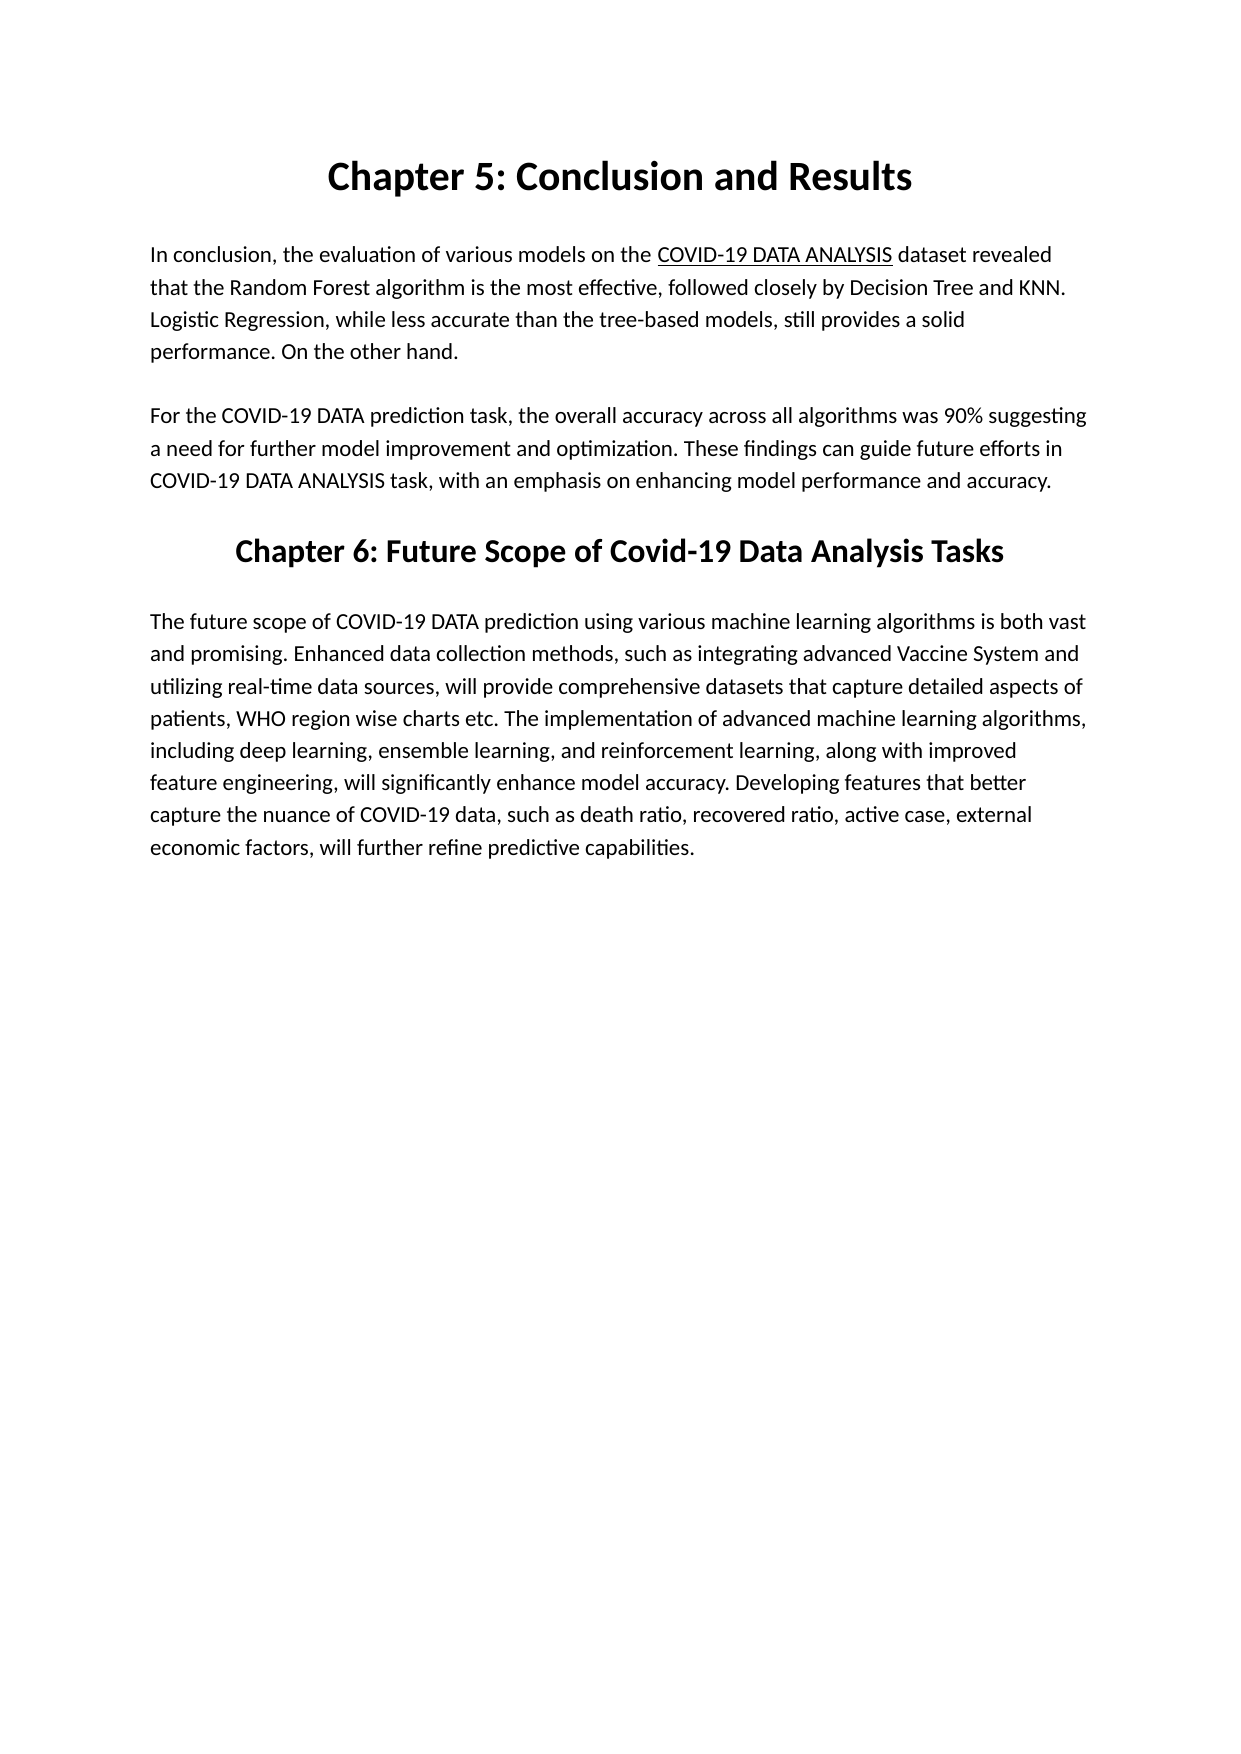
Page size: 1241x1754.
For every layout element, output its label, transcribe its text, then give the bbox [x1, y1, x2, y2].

text In conclusion, the evaluation of various models on the COVID-19 DATA ANALYSIS dataset revealed that the Random Forest algorithm is the most effective, followed closely by Decision Tree and KNN. Logistic Regression, while less accurate than the tree-based models, still provides a solid performance. On the other hand. [150, 241, 1090, 365]
text Chapter 6: Future Scope of Covid-19 Data Analysis Tasks [150, 530, 1090, 603]
text For the COVID-19 DATA prediction task, the overall accuracy across all algorithms was 90% suggesting a need for further model improvement and optimization. These findings can guide future efforts in COVID-19 DATA ANALYSIS task, with an emphasis on enhancing model performance and accuracy. [150, 402, 1090, 494]
text Chapter 5: Conclusion and Results [150, 150, 1090, 201]
text The future scope of COVID-19 DATA prediction using various machine learning algorithms is both vast and promising. Enhanced data collection methods, such as integrating advanced Vaccine System and utilizing real-time data sources, will provide comprehensive datasets that capture detailed aspects of patients, WHO region wise charts etc. The implementation of advanced machine learning algorithms, including deep learning, ensemble learning, and reinforcement learning, along with improved feature engineering, will significantly enhance model accuracy. Developing features that better capture the nuance of COVID-19 data, such as death ratio, recovered ratio, active case, external economic factors, will further refine predictive capabilities. [150, 607, 1090, 861]
